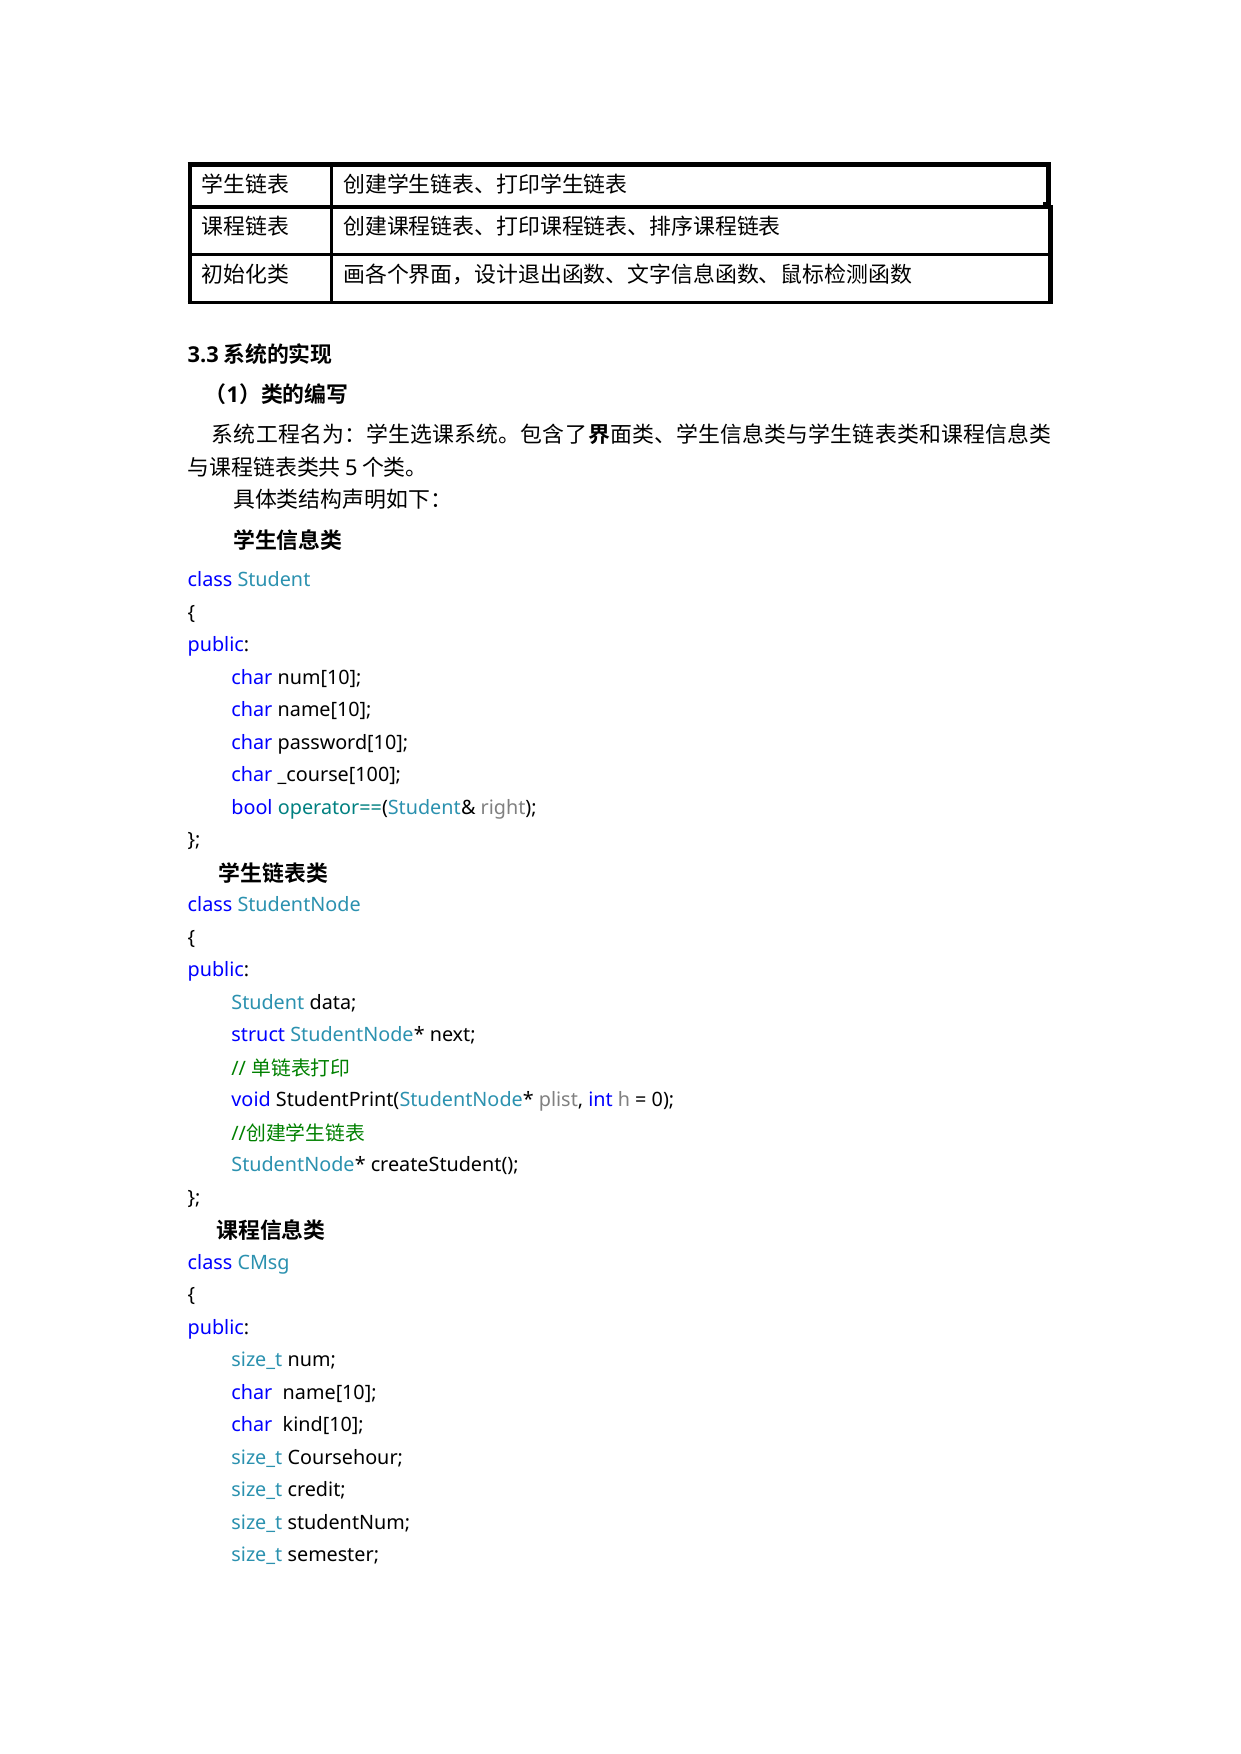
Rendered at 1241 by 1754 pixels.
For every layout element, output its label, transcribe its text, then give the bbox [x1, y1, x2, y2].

text 系统工程名为：学生选课系统。包含了界面类、学生信息类与学生链表类和课程信息类与课程链表类共5个类。 [187, 417, 1053, 482]
text { [187, 920, 1053, 953]
text class CMsg [187, 1245, 1053, 1278]
text bool operator==(Student& right); [187, 790, 1053, 823]
table_cell 创建课程链表、打印课程链表、排序课程链表 [333, 209, 1048, 253]
text public: [187, 1310, 1053, 1343]
text }; [187, 823, 1053, 855]
table_cell 画各个界面，设计退出函数、文字信息函数、鼠标检测函数 [333, 256, 1048, 301]
text char password[10]; [187, 725, 1053, 758]
text Student data; [187, 985, 1053, 1018]
text 3.3系统的实现 [187, 336, 1053, 369]
text char _course[100]; [187, 758, 1053, 790]
text }; [187, 1180, 1053, 1213]
text size_t studentNum; [187, 1505, 1053, 1538]
text size_t semester; [187, 1538, 1053, 1570]
text 学生信息类 [187, 522, 1053, 555]
text class Student [187, 563, 1053, 595]
text //创建学生链表 [187, 1115, 1053, 1148]
text { [187, 1278, 1053, 1310]
text struct StudentNode* next; [187, 1018, 1053, 1050]
text char kind[10]; [187, 1408, 1053, 1440]
text char name[10]; [187, 693, 1053, 725]
text 课程信息类 [187, 1213, 1053, 1245]
table_cell 创建学生链表、打印学生链表 [333, 167, 1046, 205]
table_cell 课程链表 [192, 209, 330, 253]
text { [187, 595, 1053, 628]
text 具体类结构声明如下： [187, 482, 1053, 514]
text size_t credit; [187, 1473, 1053, 1505]
text size_t num; [187, 1343, 1053, 1375]
text // 单链表打印 [187, 1050, 1053, 1083]
text 学生链表类 [187, 855, 1053, 888]
text public: [187, 953, 1053, 985]
table_cell 学生链表 [192, 167, 330, 205]
text class StudentNode [187, 888, 1053, 920]
text （1）类的编写 [187, 377, 1053, 409]
text char name[10]; [187, 1375, 1053, 1408]
text public: [187, 628, 1053, 660]
text size_t Coursehour; [187, 1440, 1053, 1473]
text StudentNode* createStudent(); [187, 1148, 1053, 1180]
table_cell 初始化类 [192, 256, 330, 301]
text void StudentPrint(StudentNode* plist, int h = 0); [187, 1083, 1053, 1115]
text char num[10]; [187, 660, 1053, 693]
